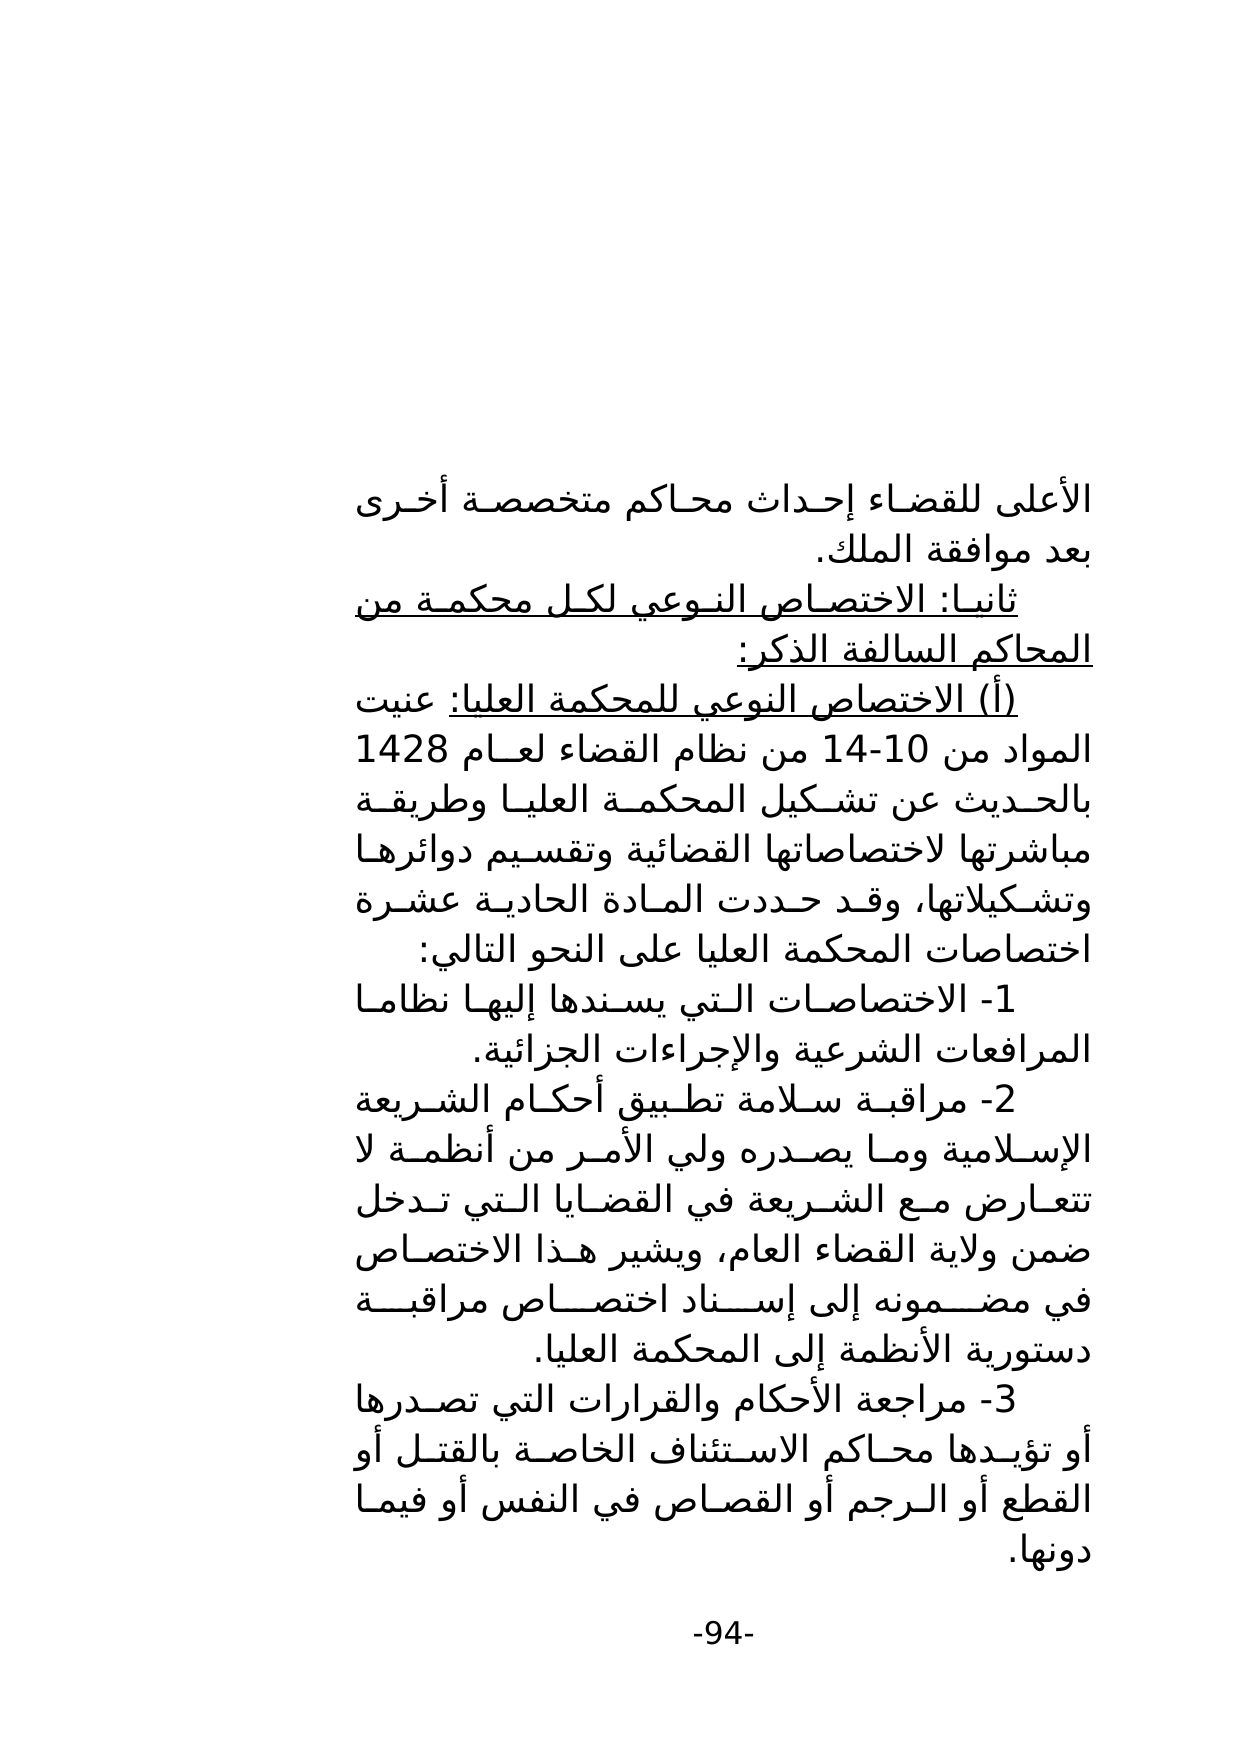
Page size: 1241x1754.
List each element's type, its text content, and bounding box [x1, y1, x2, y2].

text 2- مراقبة سلامة تطبيق أحكام الشريعة الإسلامية وما يصدره ولي الأمر من أنظمة لا تتعارض مع الشريعة في القضايا التي تدخل ضمن ولاية القضاء العام، ويشير هذا الاختصاص في مضمونه إلى إسناد اختصاص مراقبة دستورية الأنظمة إلى المحكمة العليا. [354, 1072, 1092, 1372]
text (أ) الاختصاص النوعي للمحكمة العليا: عنيت المواد من 10-14 من نظام القضاء لعام 1428 بالحديث عن تشكيل المحكمة العليا وطريقة مباشرتها لاختصاصاتها القضائية وتقسيم دوائرها وتشكيلاتها، وقد حددت المادة الحادية عشرة اختصاصات المحكمة العليا على النحو التالي: [354, 672, 1092, 972]
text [354, 472, 1092, 572]
text 1- الاختصاصات التي يسندها إليها نظاما المرافعات الشرعية والإجراءات الجزائية. [354, 972, 1092, 1072]
text ثانيا: الاختصاص النوعي لكل محكمة من المحاكم السالفة الذكر: [354, 572, 1092, 672]
text 3- مراجعة الأحكام والقرارات التي تصدرها أو تؤيدها محاكم الاستئناف الخاصة بالقتل أو القطع أو الرجم أو القصاص في النفس أو فيما دونها. [354, 1372, 1092, 1572]
